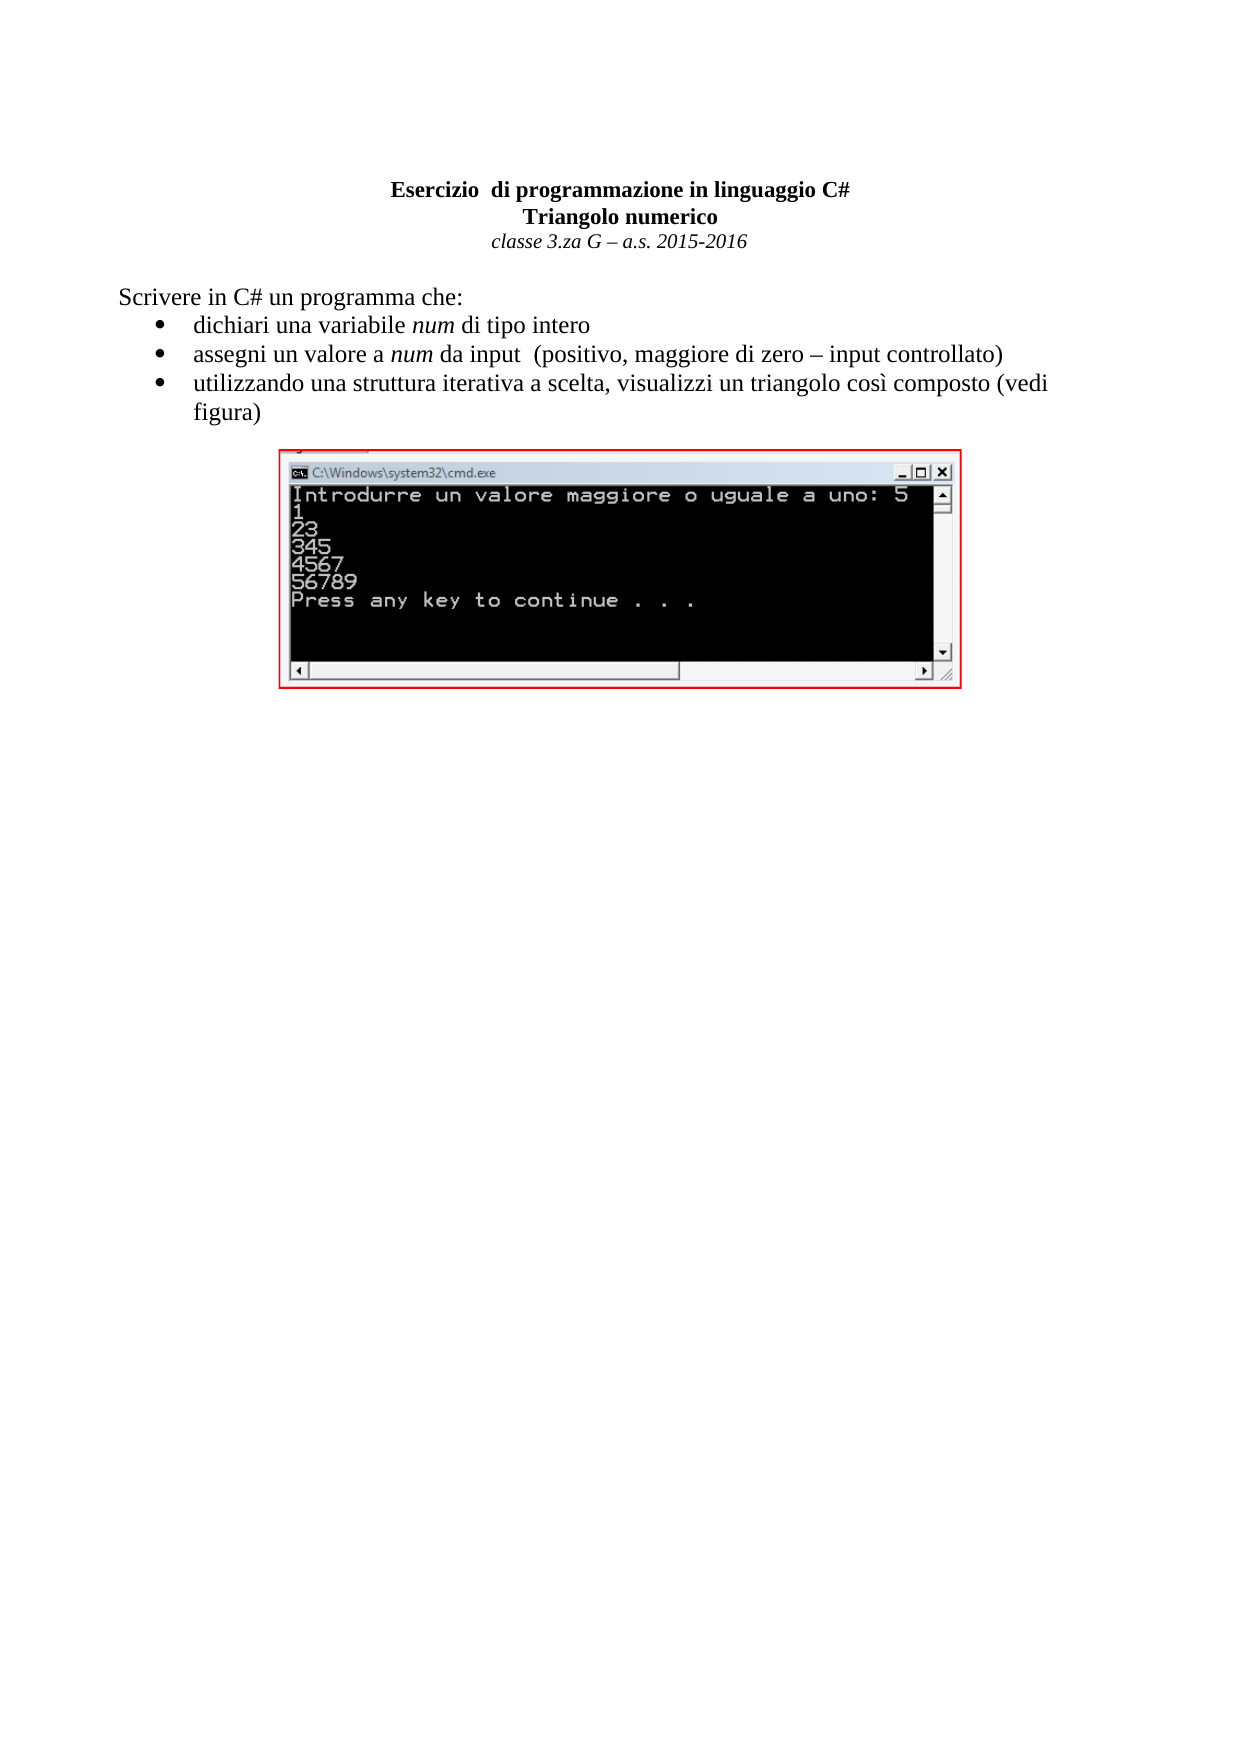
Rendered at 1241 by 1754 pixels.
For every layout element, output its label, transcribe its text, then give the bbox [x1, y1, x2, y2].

list assegni un valore a num da input (positivo, maggiore di zero – input controllato) [156, 339, 1122, 368]
picture [278, 449, 962, 689]
text Scrivere in C# un programma che: [118, 282, 1122, 311]
text Triangolo numerico [118, 203, 1122, 229]
list dichiari una variabile num di tipo intero [156, 311, 1122, 339]
text Esercizio di programmazione in linguaggio C# [118, 176, 1122, 203]
subtitle classe 3.za G – a.s. 2015-2016 [118, 229, 1122, 253]
list utilizzando una struttura iterativa a scelta, visualizzi un triangolo così composto (vedi figura) [156, 368, 1122, 426]
